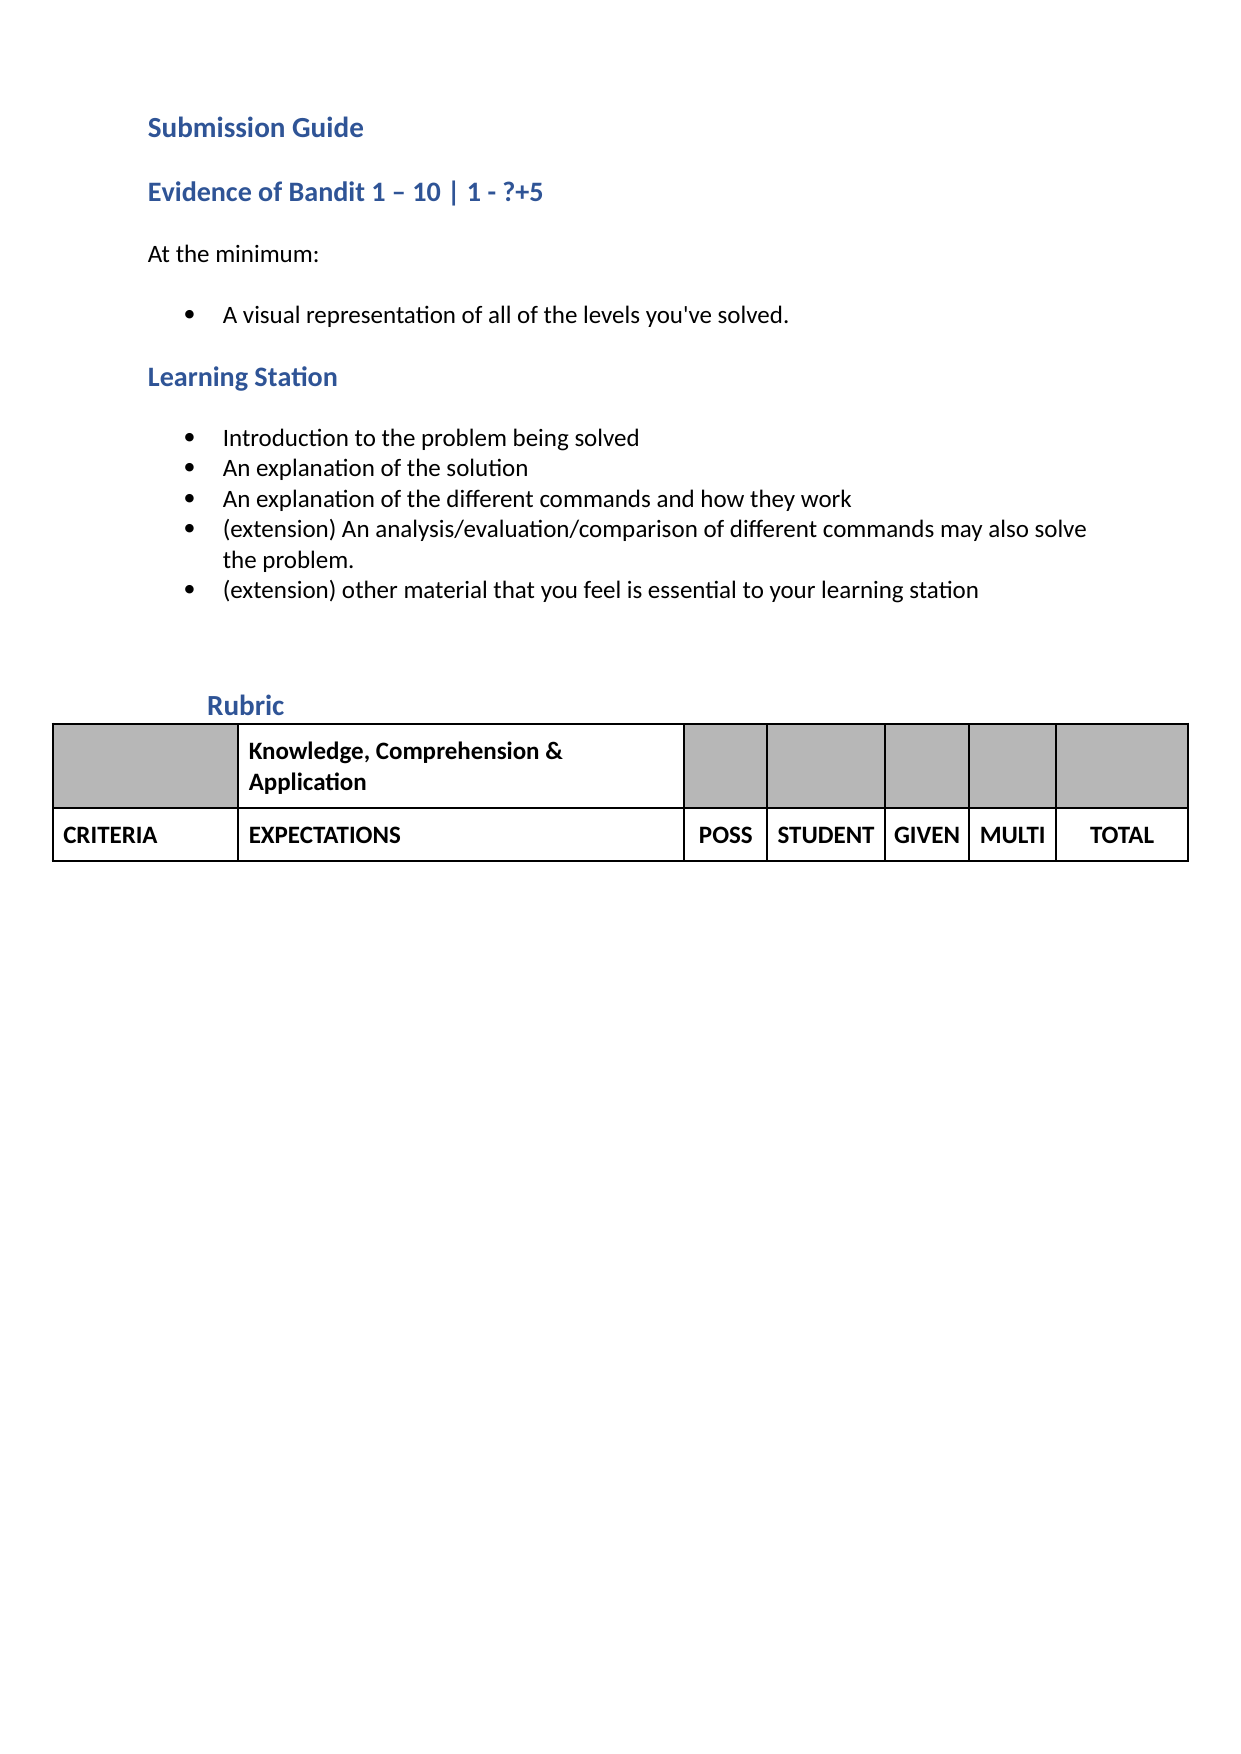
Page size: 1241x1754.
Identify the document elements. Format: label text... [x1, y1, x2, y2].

table_header [1057, 725, 1187, 807]
text At the minimum: [148, 238, 1093, 268]
table_header [54, 725, 237, 807]
table_cell TOTAL [1057, 809, 1187, 860]
table_header [768, 725, 884, 807]
subtitle Evidence of Bandit 1 – 10 | 1 - ?+5 [148, 174, 1093, 209]
list An explanation of the solution [185, 453, 1093, 483]
table_cell CRITERIA [54, 809, 237, 860]
table_cell GIVEN [886, 809, 968, 860]
list Introduction to the problem being solved [185, 422, 1093, 453]
list (extension) An analysis/evaluation/comparison of different commands may also solve the problem. [185, 514, 1093, 575]
table_cell STUDENT [768, 809, 884, 860]
table_header [685, 725, 766, 807]
subtitle Submission Guide [148, 109, 1093, 145]
subtitle Rubric [207, 687, 1093, 723]
list (extension) other material that you feel is essential to your learning station [185, 575, 1093, 605]
table_cell MULTI [970, 809, 1055, 860]
list A visual representation of all of the levels you've solved. [185, 299, 1093, 329]
list An explanation of the different commands and how they work [185, 483, 1093, 514]
table_header [970, 725, 1055, 807]
table_header Knowledge, Comprehension & Application [239, 725, 683, 807]
subtitle Learning Station [148, 358, 1093, 393]
table_header [886, 725, 968, 807]
table_cell POSS [685, 809, 766, 860]
table_cell EXPECTATIONS [239, 809, 683, 860]
